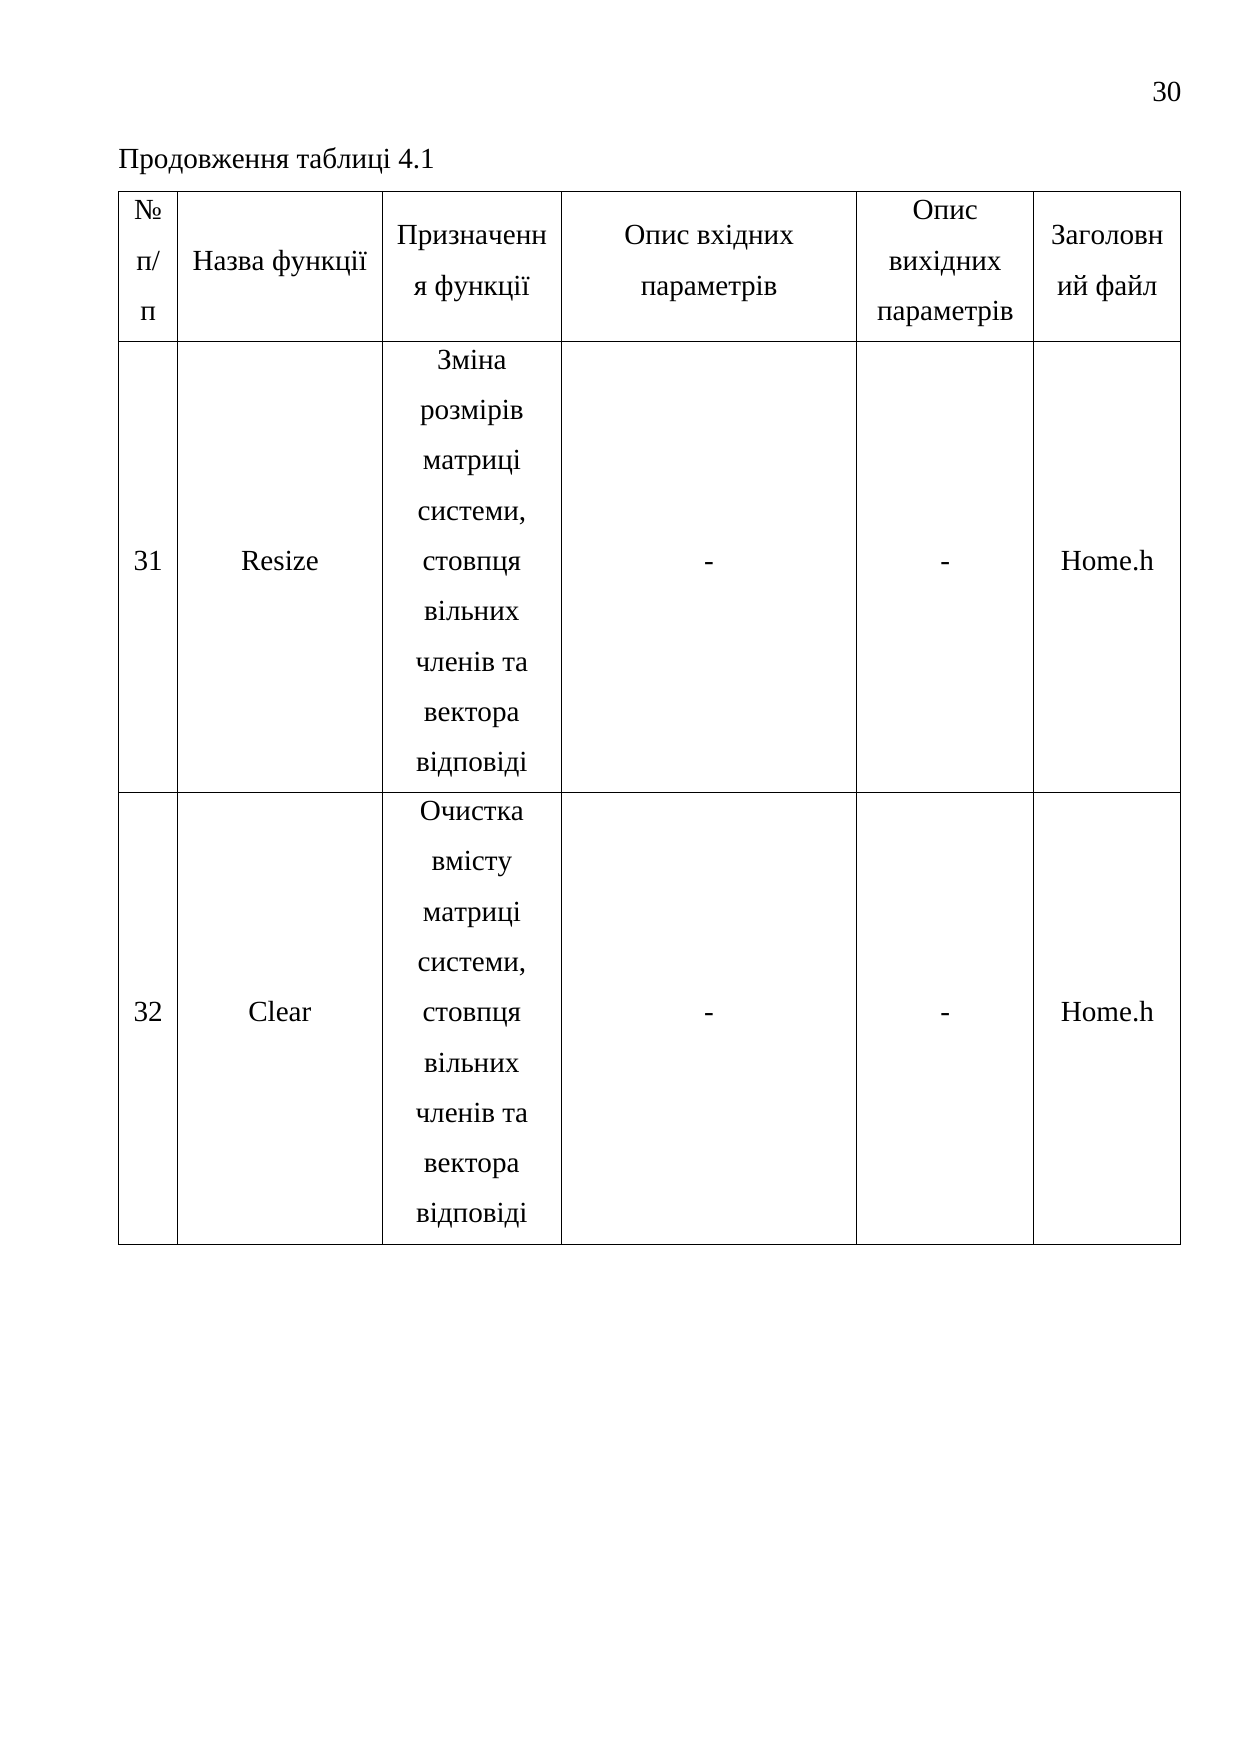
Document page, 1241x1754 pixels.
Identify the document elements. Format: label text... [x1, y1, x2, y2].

table_header Заголовний файл [1034, 192, 1180, 341]
table_cell Зміна розмірів матриці системи, стовпця вільних членів та вектора відповіді [383, 342, 561, 792]
table_cell 32 [119, 793, 177, 1243]
table_cell Home.h [1034, 793, 1180, 1243]
table_cell - [562, 793, 856, 1243]
table_cell Clear [178, 793, 382, 1243]
table_cell Home.h [1034, 342, 1180, 792]
table_header Призначення функції [383, 192, 561, 341]
table_cell 31 [119, 342, 177, 792]
table_cell - [562, 342, 856, 792]
table_header Опис вихідних параметрів [857, 192, 1033, 341]
table_header № п/п [119, 192, 177, 341]
text Продовження таблиці 4.1 [118, 141, 1181, 174]
table_header Назва функції [178, 192, 382, 341]
table_cell - [857, 793, 1033, 1243]
table_header Опис вхідних параметрів [562, 192, 856, 341]
table_cell - [857, 342, 1033, 792]
table_cell Resize [178, 342, 382, 792]
table_cell Очистка вмісту матриці системи, стовпця вільних членів та вектора відповіді [383, 793, 561, 1243]
